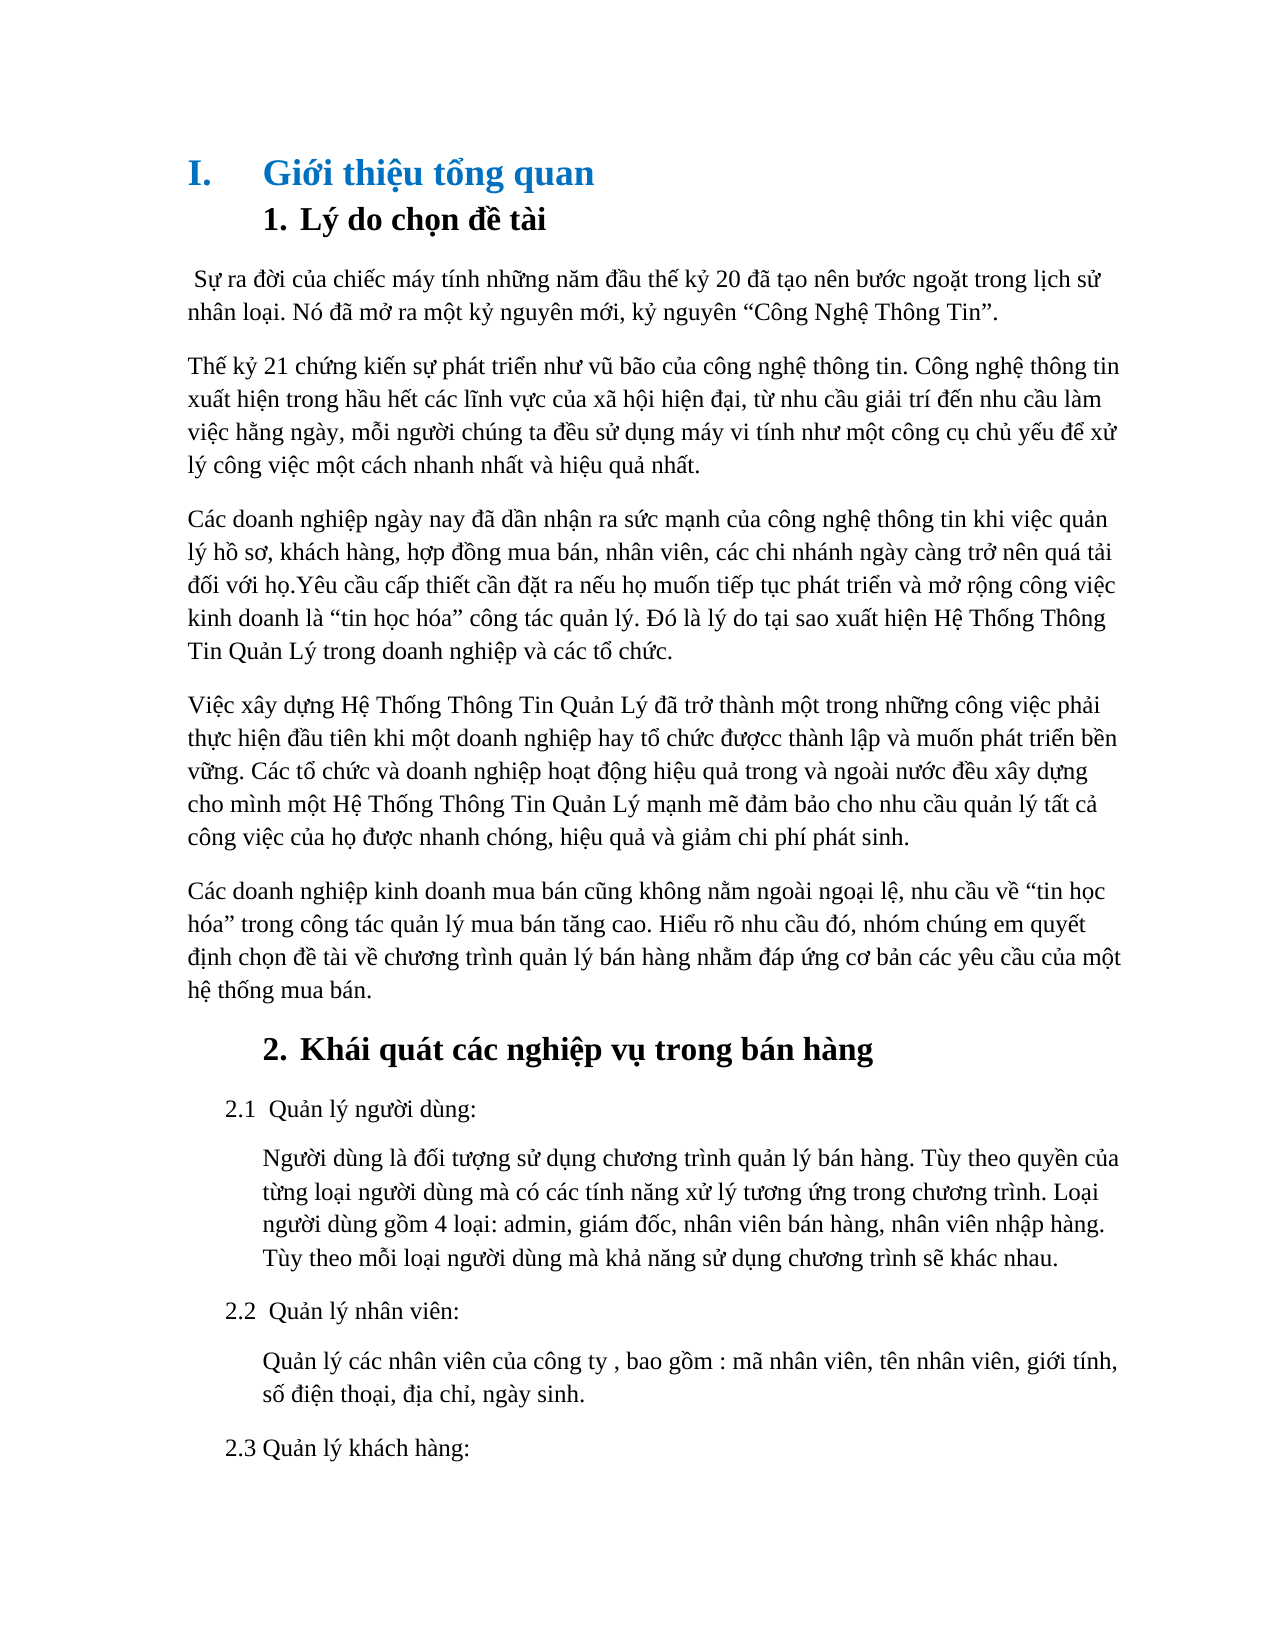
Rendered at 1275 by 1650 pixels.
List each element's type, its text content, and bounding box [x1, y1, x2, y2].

list Quản lý khách hàng: [225, 1433, 1125, 1462]
list Giới thiệu tổng quan [187, 150, 1125, 193]
text Các doanh nghiệp ngày nay đã dần nhận ra sức mạnh của công nghệ thông tin khi việc quản lý hồ sơ, khách hàng, hợp đồng mua bán, nhân viên, các chi nhánh ngày càng trở nên quá tải đối với họ.Yêu cầu cấp thiết cần đặt ra nếu họ muốn tiếp tục phát triển và mở rộng công việc kinh doanh là “tin học hóa” công tác quản lý. Đó là lý do tại sao xuất hiện Hệ Thống Thông Tin Quản Lý trong doanh nghiệp và các tổ chức. [187, 504, 1125, 665]
text Quản lý các nhân viên của công ty , bao gồm : mã nhân viên, tên nhân viên, giới tính, số điện thoại, địa chỉ, ngày sinh. [262, 1346, 1125, 1408]
text Thế kỷ 21 chứng kiến sự phát triển như vũ bão của công nghệ thông tin. Công nghệ thông tin xuất hiện trong hầu hết các lĩnh vực của xã hội hiện đại, từ nhu cầu giải trí đến nhu cầu làm việc hằng ngày, mỗi người chúng ta đều sử dụng máy vi tính như một công cụ chủ yếu để xử lý công việc một cách nhanh nhất và hiệu quả nhất. [187, 351, 1125, 479]
list Lý do chọn đề tài [262, 199, 1125, 238]
list Khái quát các nghiệp vụ trong bán hàng [262, 1029, 1125, 1067]
list Quản lý nhân viên: [225, 1296, 1125, 1325]
list Quản lý người dùng: [225, 1094, 1125, 1123]
text Người dùng là đối tượng sử dụng chương trình quản lý bán hàng. Tùy theo quyền của từng loại người dùng mà có các tính năng xử lý tương ứng trong chương trình. Loại người dùng gồm 4 loại: admin, giám đốc, nhân viên bán hàng, nhân viên nhập hàng. Tùy theo mỗi loại người dùng mà khả năng sử dụng chương trình sẽ khác nhau. [262, 1143, 1125, 1271]
text Các doanh nghiệp kinh doanh mua bán cũng không nằm ngoài ngoại lệ, nhu cầu về “tin học hóa” trong công tác quản lý mua bán tăng cao. Hiểu rõ nhu cầu đó, nhóm chúng em quyết định chọn đề tài về chương trình quản lý bán hàng nhằm đáp ứng cơ bản các yêu cầu của một hệ thống mua bán. [187, 876, 1125, 1004]
text Việc xây dựng Hệ Thống Thông Tin Quản Lý đã trở thành một trong những công việc phải thực hiện đầu tiên khi một doanh nghiệp hay tổ chức đượcc thành lập và muốn phát triển bền vững. Các tổ chức và doanh nghiệp hoạt động hiệu quả trong và ngoài nước đều xây dựng cho mình một Hệ Thống Thông Tin Quản Lý mạnh mẽ đảm bảo cho nhu cầu quản lý tất cả công việc của họ được nhanh chóng, hiệu quả và giảm chi phí phát sinh. [187, 690, 1125, 851]
text Sự ra đời của chiếc máy tính những năm đầu thế kỷ 20 đã tạo nên bước ngoặt trong lịch sử nhân loại. Nó đã mở ra một kỷ nguyên mới, kỷ nguyên “Công Nghệ Thông Tin”. [187, 264, 1125, 326]
